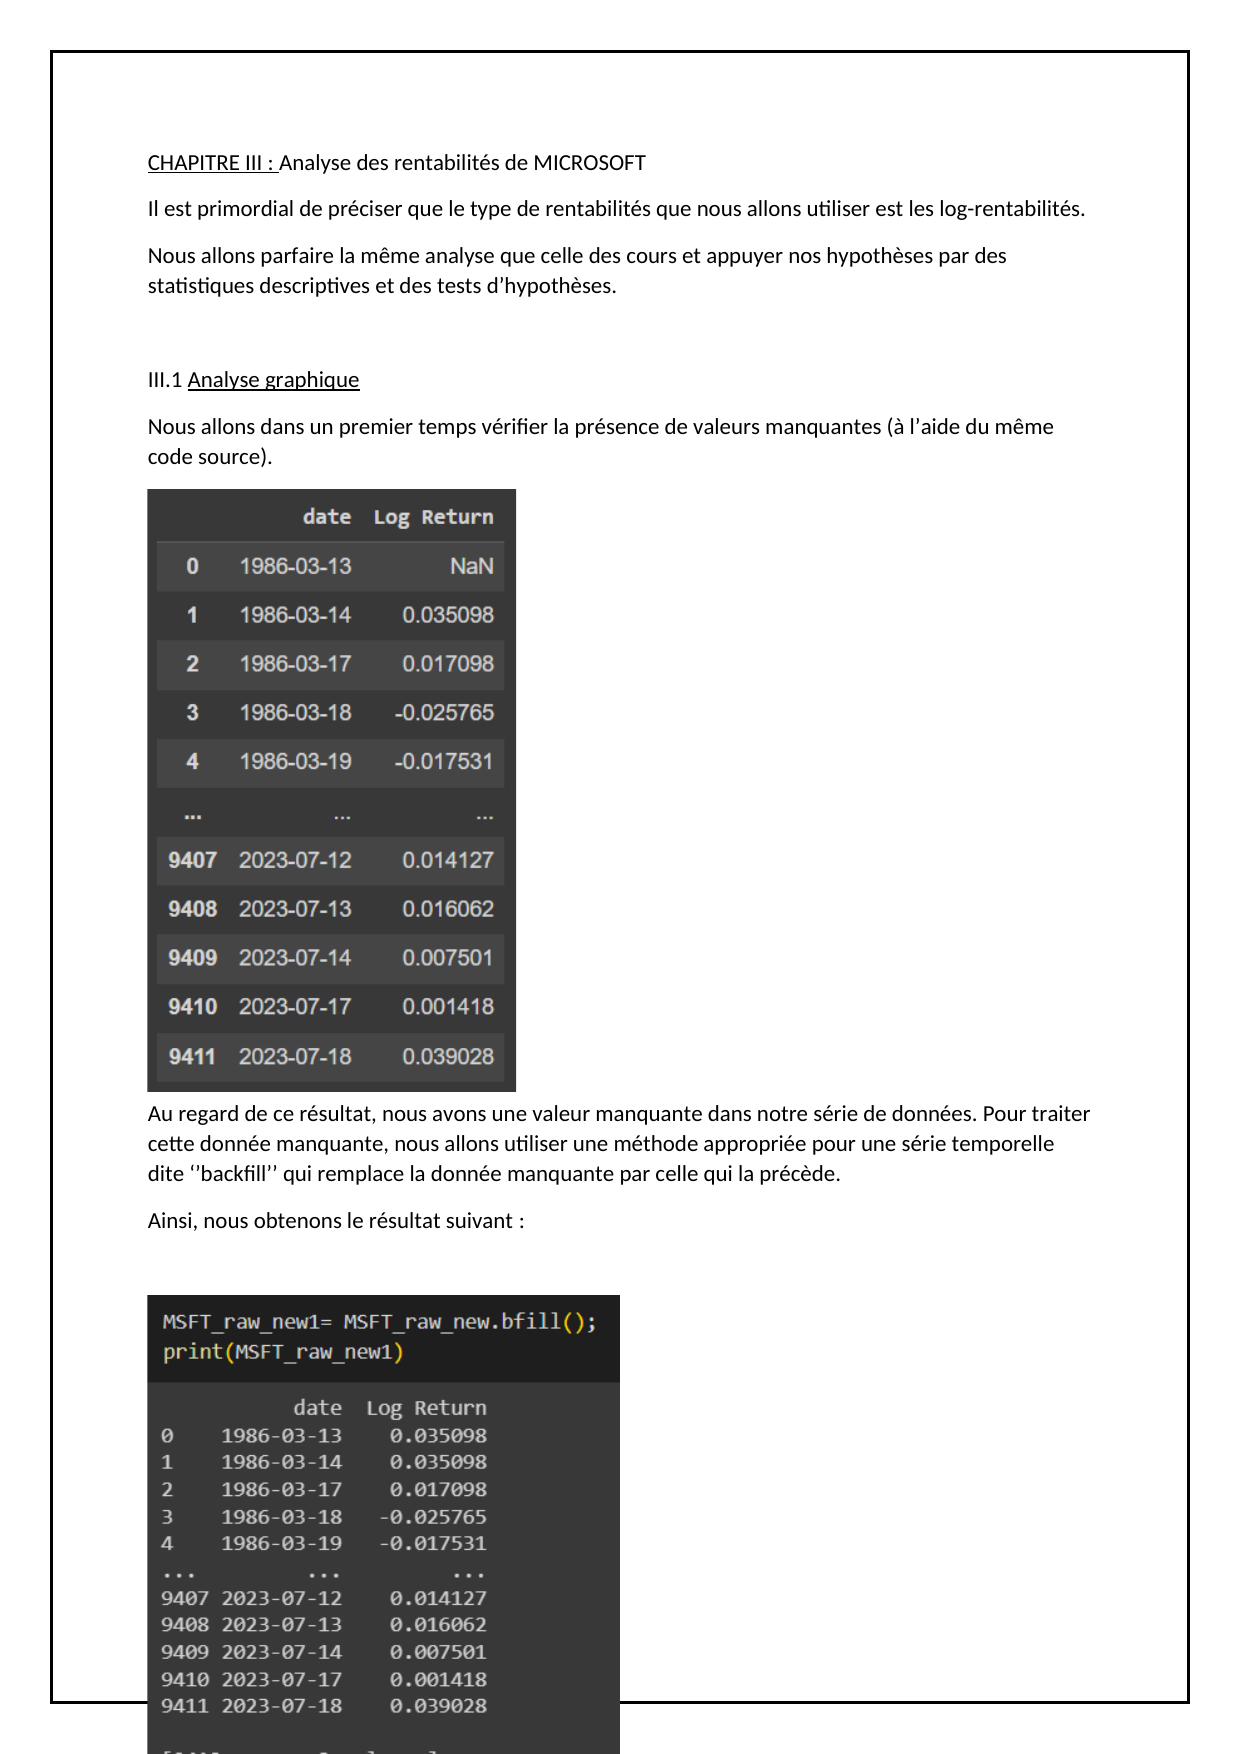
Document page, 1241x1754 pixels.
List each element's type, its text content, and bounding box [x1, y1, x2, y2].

text Au regard de ce résultat, nous avons une valeur manquante dans notre série de données. Pour traiter cette donnée manquante, nous allons utiliser une méthode appropriée pour une série temporelle dite ‘’backfill’’ qui remplace la donnée manquante par celle qui la précède. [148, 1099, 1093, 1187]
text III.1 Analyse graphique [148, 365, 1093, 393]
picture [147, 489, 517, 1092]
text CHAPITRE III : Analyse des rentabilités de MICROSOFT [148, 148, 1093, 176]
text Nous allons parfaire la même analyse que celle des cours et appuyer nos hypothèses par des statistiques descriptives et des tests d’hypothèses. [148, 241, 1093, 299]
text Il est primordial de préciser que le type de rentabilités que nous allons utiliser est les log-rentabilités. [148, 194, 1093, 222]
text Nous allons dans un premier temps vérifier la présence de valeurs manquantes (à l’aide du même code source). [148, 412, 1093, 470]
text Ainsi, nous obtenons le résultat suivant : [148, 1206, 1093, 1234]
picture [147, 1295, 620, 1754]
